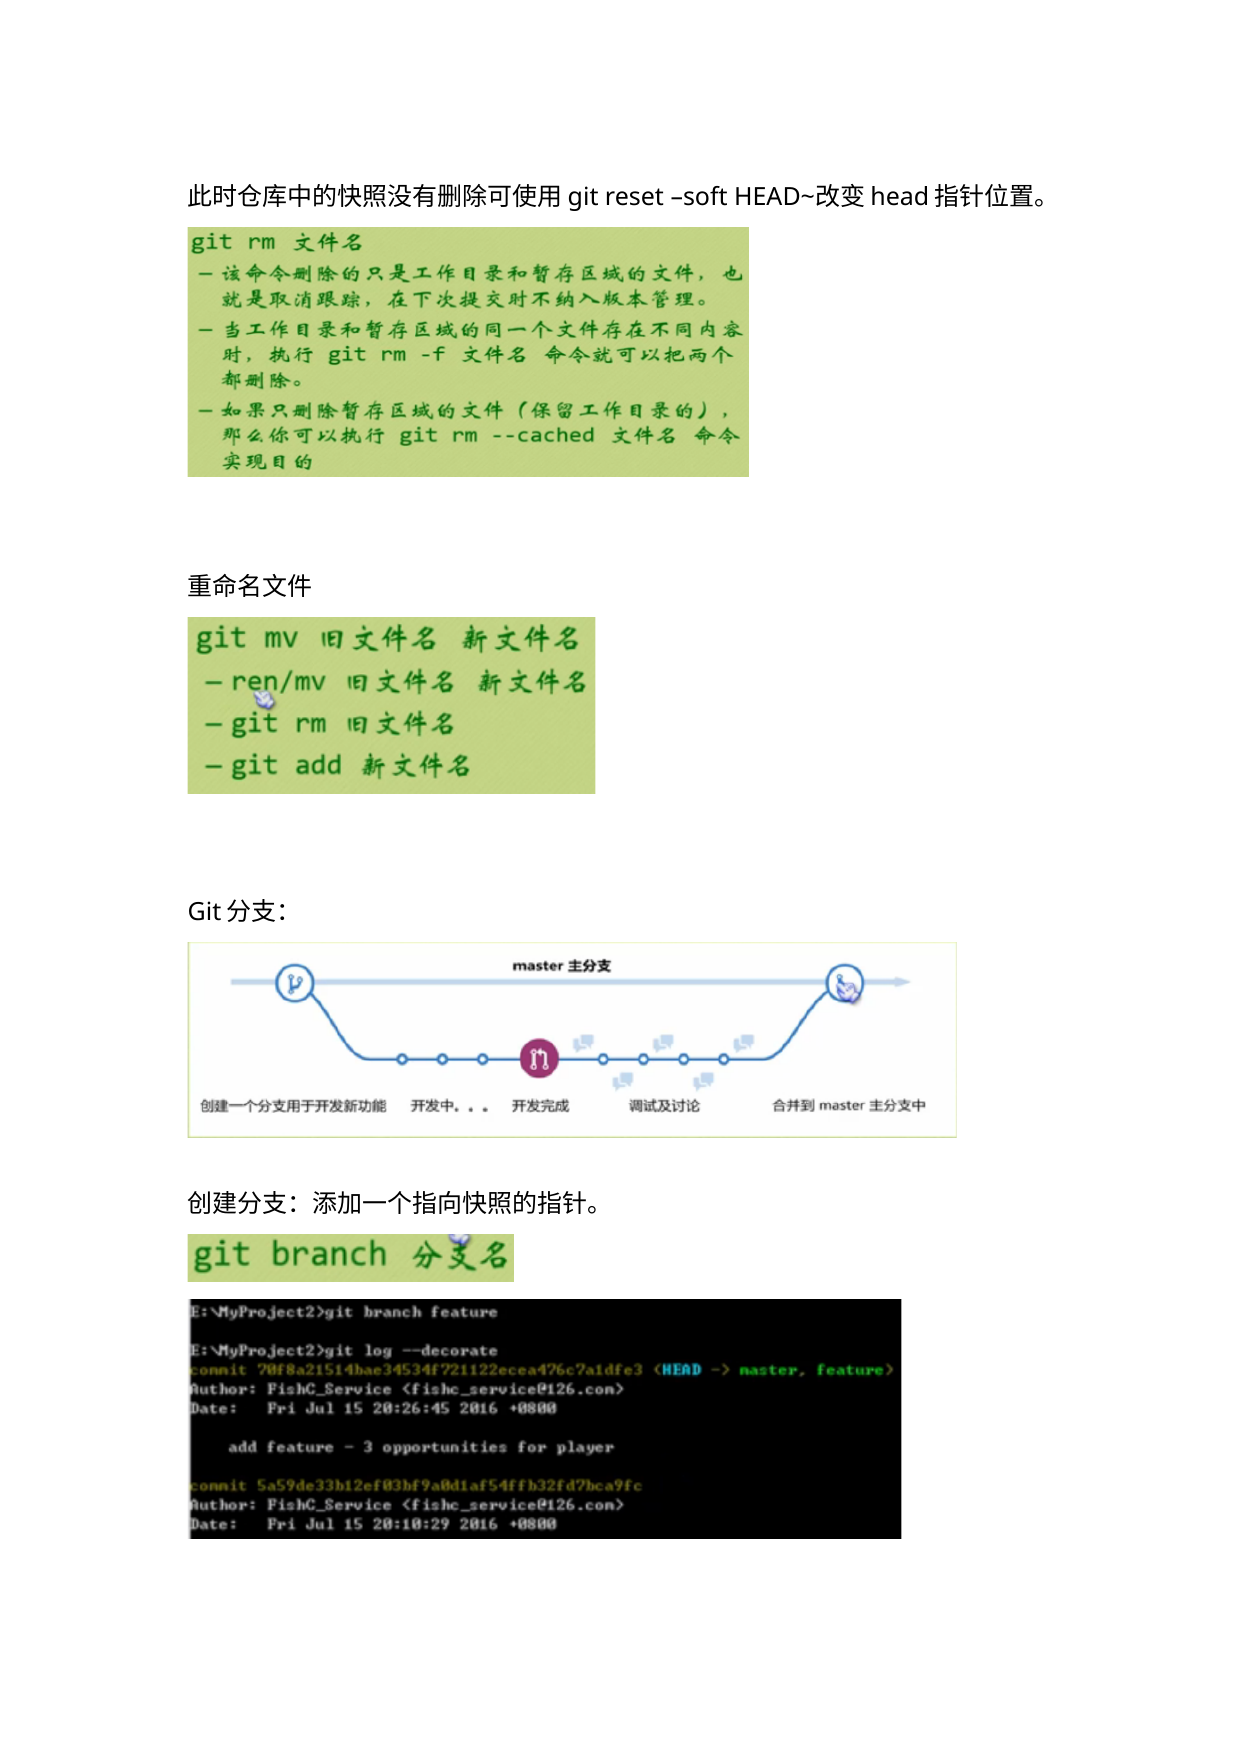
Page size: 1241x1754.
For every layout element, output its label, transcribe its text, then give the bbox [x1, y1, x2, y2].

text 创建分支：添加一个指向快照的指针。 [187, 1169, 1053, 1234]
text Git分支： [187, 877, 1053, 942]
picture [187, 1299, 902, 1539]
text 此时仓库中的快照没有删除可使用git reset –soft HEAD~改变head指针位置。 [187, 162, 1053, 227]
picture [187, 617, 596, 794]
picture [187, 942, 957, 1138]
text 重命名文件 [187, 552, 1053, 617]
picture [187, 227, 749, 477]
picture [187, 1234, 514, 1282]
